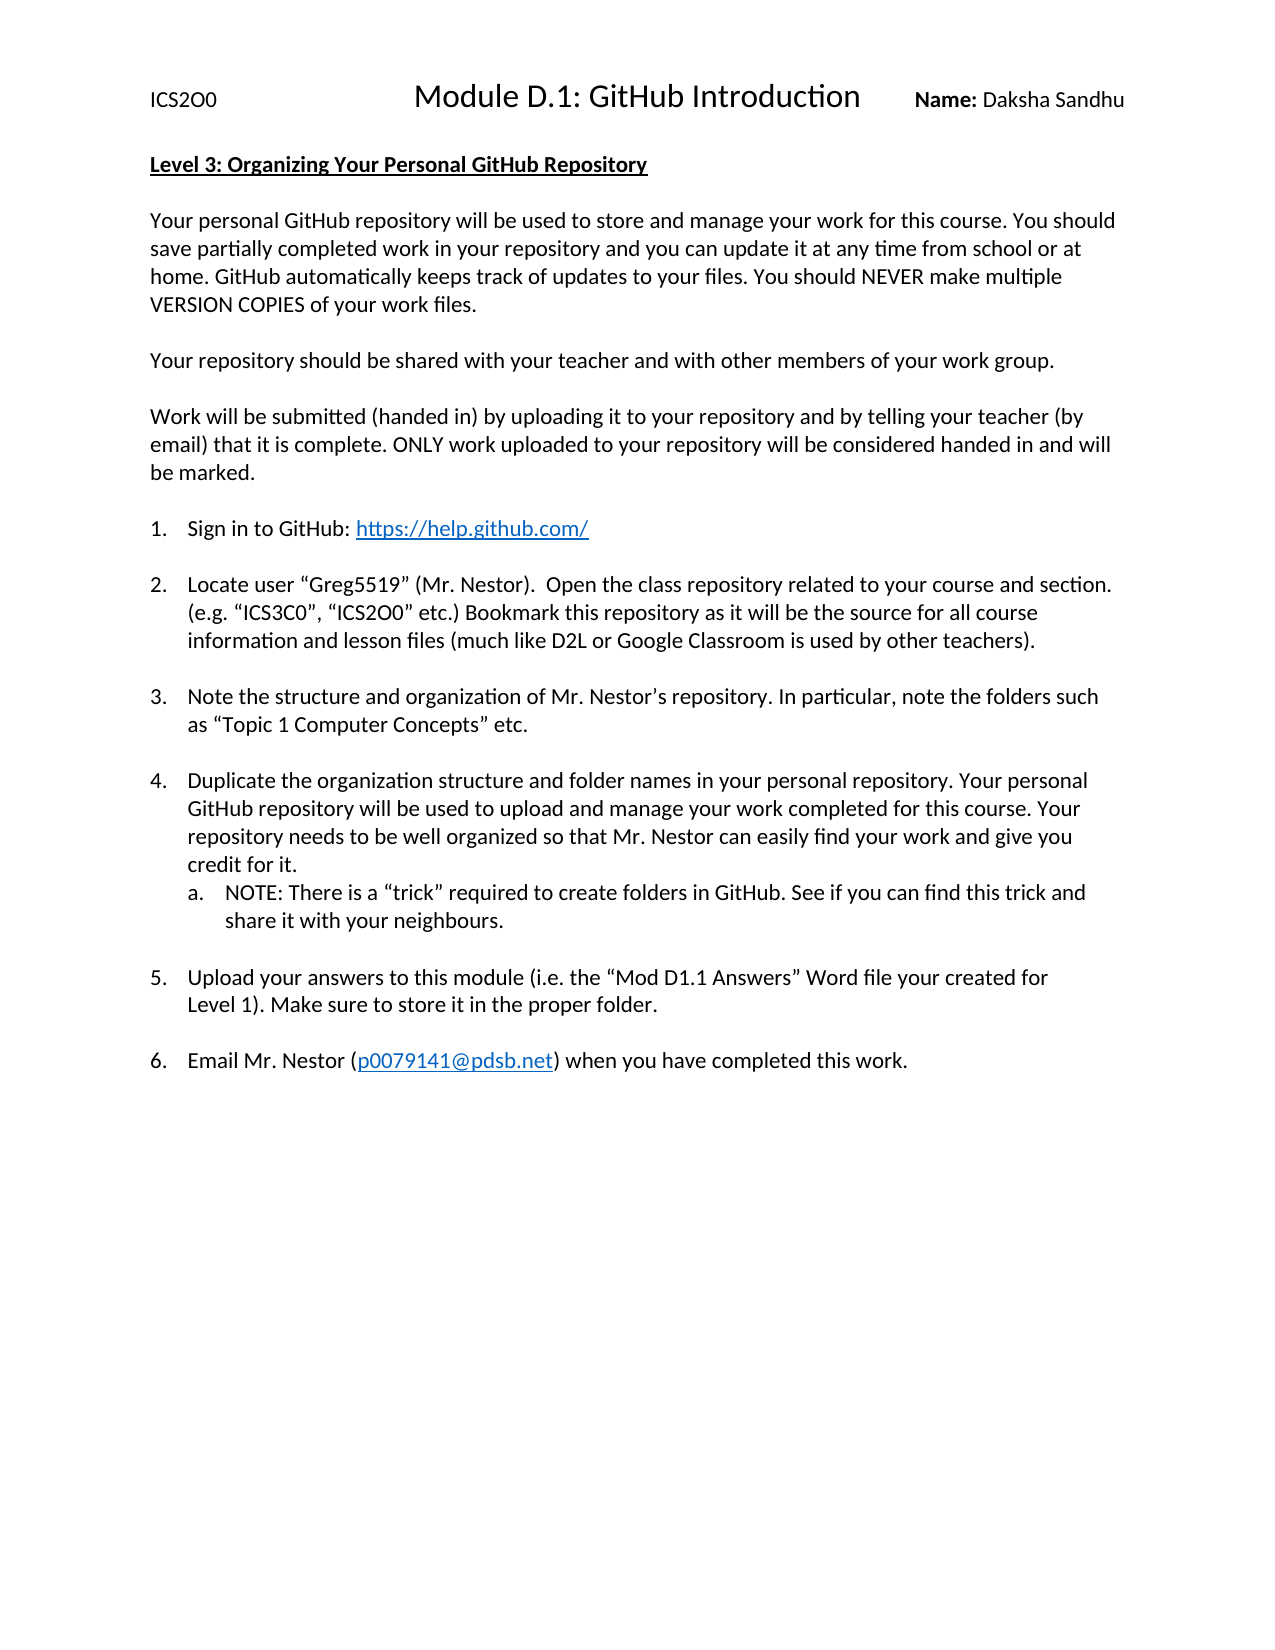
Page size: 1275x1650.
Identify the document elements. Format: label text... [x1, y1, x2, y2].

list Sign in to GitHub: https://help.github.com/ [150, 514, 1125, 570]
text Level 3: Organizing Your Personal GitHub Repository [150, 150, 1125, 178]
list Upload your answers to this module (i.e. the “Mod D1.1 Answers” Word file your created for Level 1). Make sure to store it in the proper folder. [150, 963, 1125, 1047]
list Locate user “Greg5519” (Mr. Nestor). Open the class repository related to your course and section. (e.g. “ICS3C0”, “ICS2O0” etc.) Bookmark this repository as it will be the source for all course information and lesson files (much like D2L or Google Classroom is used by other teachers). [150, 570, 1125, 682]
text Your personal GitHub repository will be used to store and manage your work for this course. You should save partially completed work in your repository and you can update it at any time from school or at home. GitHub automatically keeps track of updates to your files. You should NEVER make multiple VERSION COPIES of your work files. [150, 206, 1125, 318]
list NOTE: There is a “trick” required to create folders in GitHub. See if you can find this trick and share it with your neighbours. [187, 878, 1125, 934]
list Duplicate the organization structure and folder names in your personal repository. Your personal GitHub repository will be used to upload and manage your work completed for this course. Your repository needs to be well organized so that Mr. Nestor can easily find your work and give you credit for it. [150, 766, 1125, 878]
list Email Mr. Nestor (p0079141@pdsb.net) when you have completed this work. [150, 1047, 1125, 1103]
list Note the structure and organization of Mr. Nestor’s repository. In particular, note the folders such as “Topic 1 Computer Concepts” etc. [150, 682, 1125, 766]
text Your repository should be shared with your teacher and with other members of your work group. [150, 346, 1125, 374]
text Work will be submitted (handed in) by uploading it to your repository and by telling your teacher (by email) that it is complete. ONLY work uploaded to your repository will be considered handed in and will be marked. [150, 402, 1125, 486]
